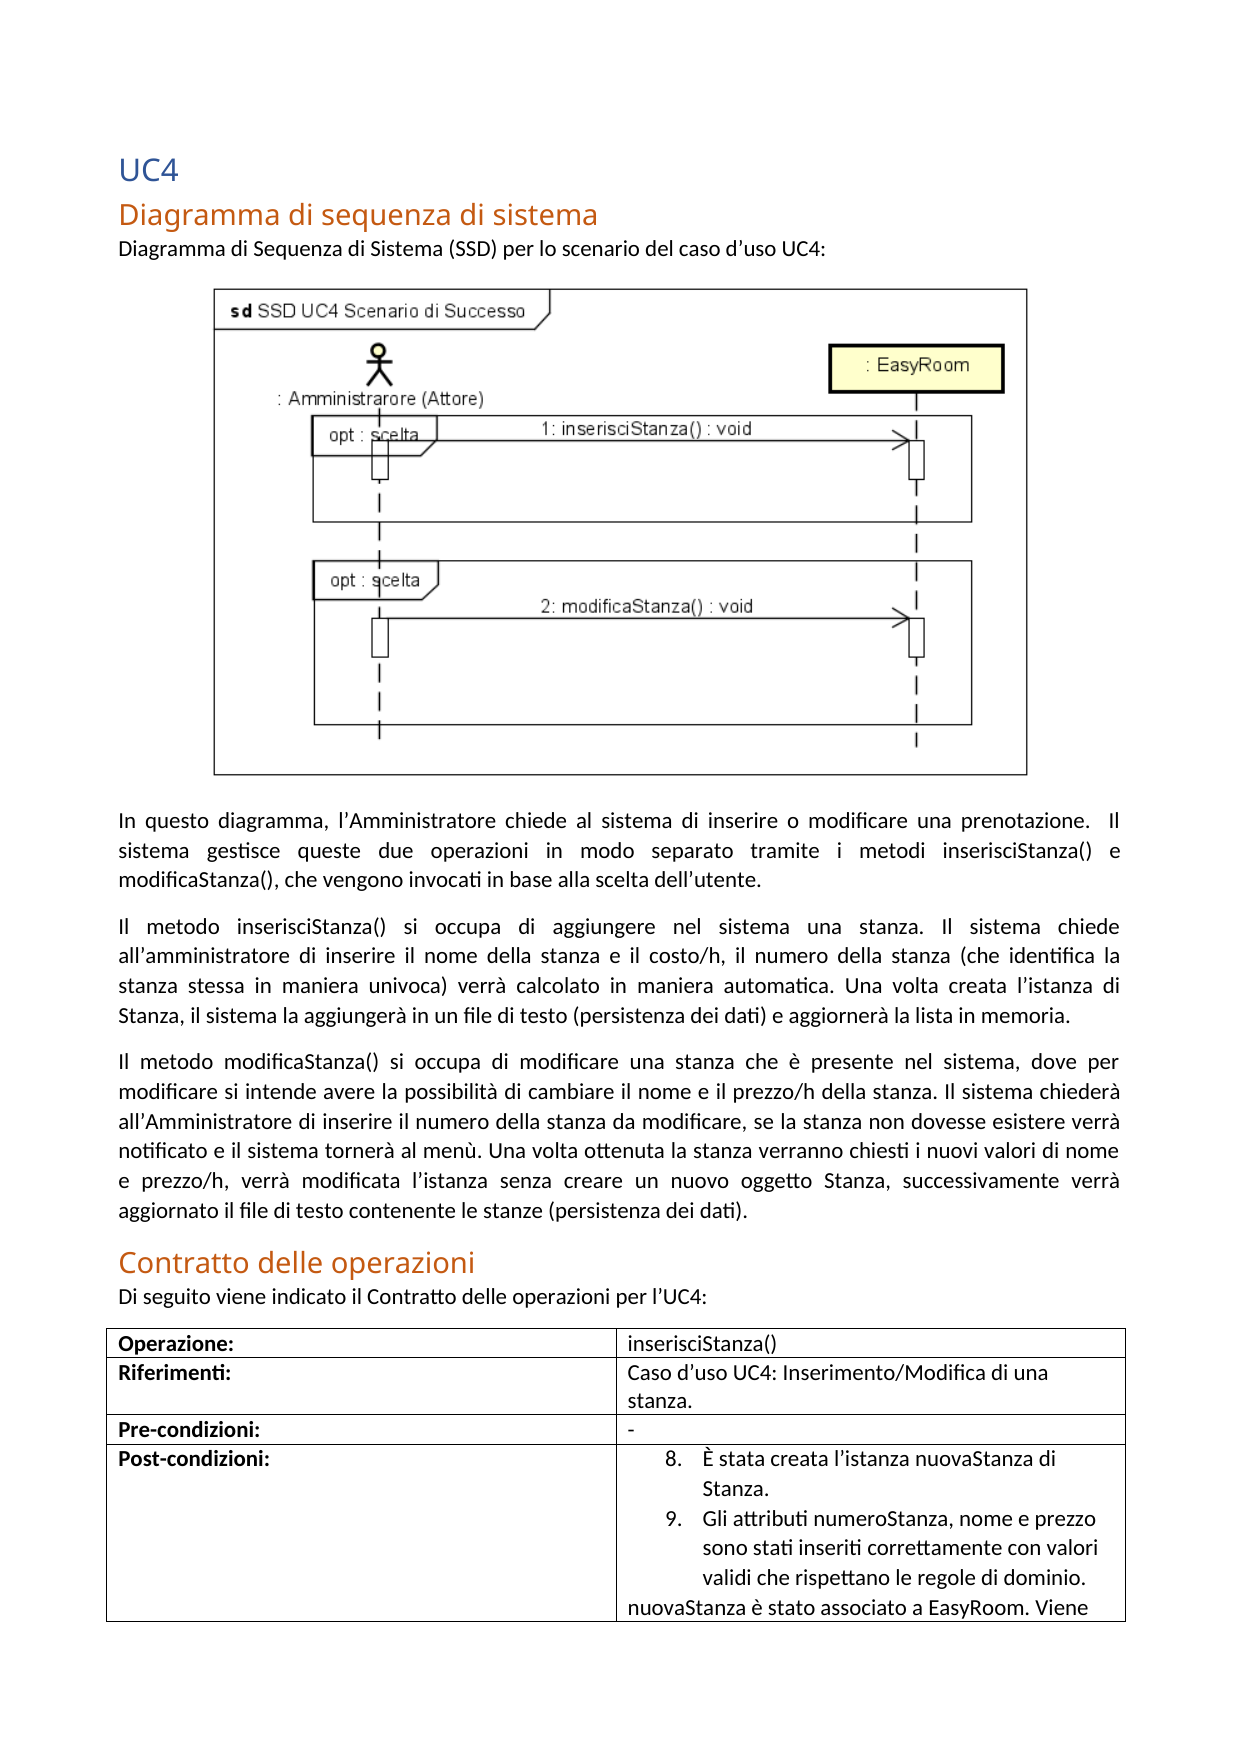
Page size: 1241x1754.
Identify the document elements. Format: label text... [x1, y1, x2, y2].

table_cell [617, 1445, 1125, 1621]
table_cell - [617, 1415, 1125, 1443]
text Di seguito viene indicato il Contratto delle operazioni per l’UC4: [118, 1282, 1122, 1310]
table_cell Caso d’uso UC4: Inserimento/Modifica di una stanza. [617, 1358, 1125, 1414]
picture [205, 280, 1035, 788]
text Diagramma di Sequenza di Sistema (SSD) per lo scenario del caso d’uso UC4: [118, 234, 1122, 262]
text UC4 [118, 148, 1122, 190]
text Diagramma di sequenza di sistema [118, 194, 1122, 234]
text Il metodo modificaStanza() si occupa di modificare una stanza che è presente nel sistema, dove per modificare si intende avere la possibilità di cambiare il nome e il prezzo/h della stanza. Il sistema chiederà all’Amministratore di inserire il numero della stanza da modificare, se la stanza non dovesse esistere verrà notificato e il sistema tornerà al menù. Una volta ottenuta la stanza verranno chiesti i nuovi valori di nome e prezzo/h, verrà modificata l’istanza senza creare un nuovo oggetto Stanza, successivamente verrà aggiornato il file di testo contenente le stanze (persistenza dei dati). [118, 1047, 1122, 1224]
table_header Operazione: [107, 1329, 616, 1357]
table_cell Pre-condizioni: [107, 1415, 616, 1443]
table_cell Riferimenti: [107, 1358, 616, 1414]
table_header inserisciStanza() [617, 1329, 1125, 1357]
table_cell Post-condizioni: [107, 1445, 616, 1621]
text Il metodo inserisciStanza() si occupa di aggiungere nel sistema una stanza. Il sistema chiede all’amministratore di inserire il nome della stanza e il costo/h, il numero della stanza (che identifica la stanza stessa in maniera univoca) verrà calcolato in maniera automatica. Una volta creata l’istanza di Stanza, il sistema la aggiungerà in un file di testo (persistenza dei dati) e aggiornerà la lista in memoria. [118, 912, 1122, 1029]
text Contratto delle operazioni [118, 1242, 1122, 1282]
text In questo diagramma, l’Amministratore chiede al sistema di inserire o modificare una prenotazione. Il sistema gestisce queste due operazioni in modo separato tramite i metodi inserisciStanza() e modificaStanza(), che vengono invocati in base alla scelta dell’utente. [118, 806, 1122, 894]
